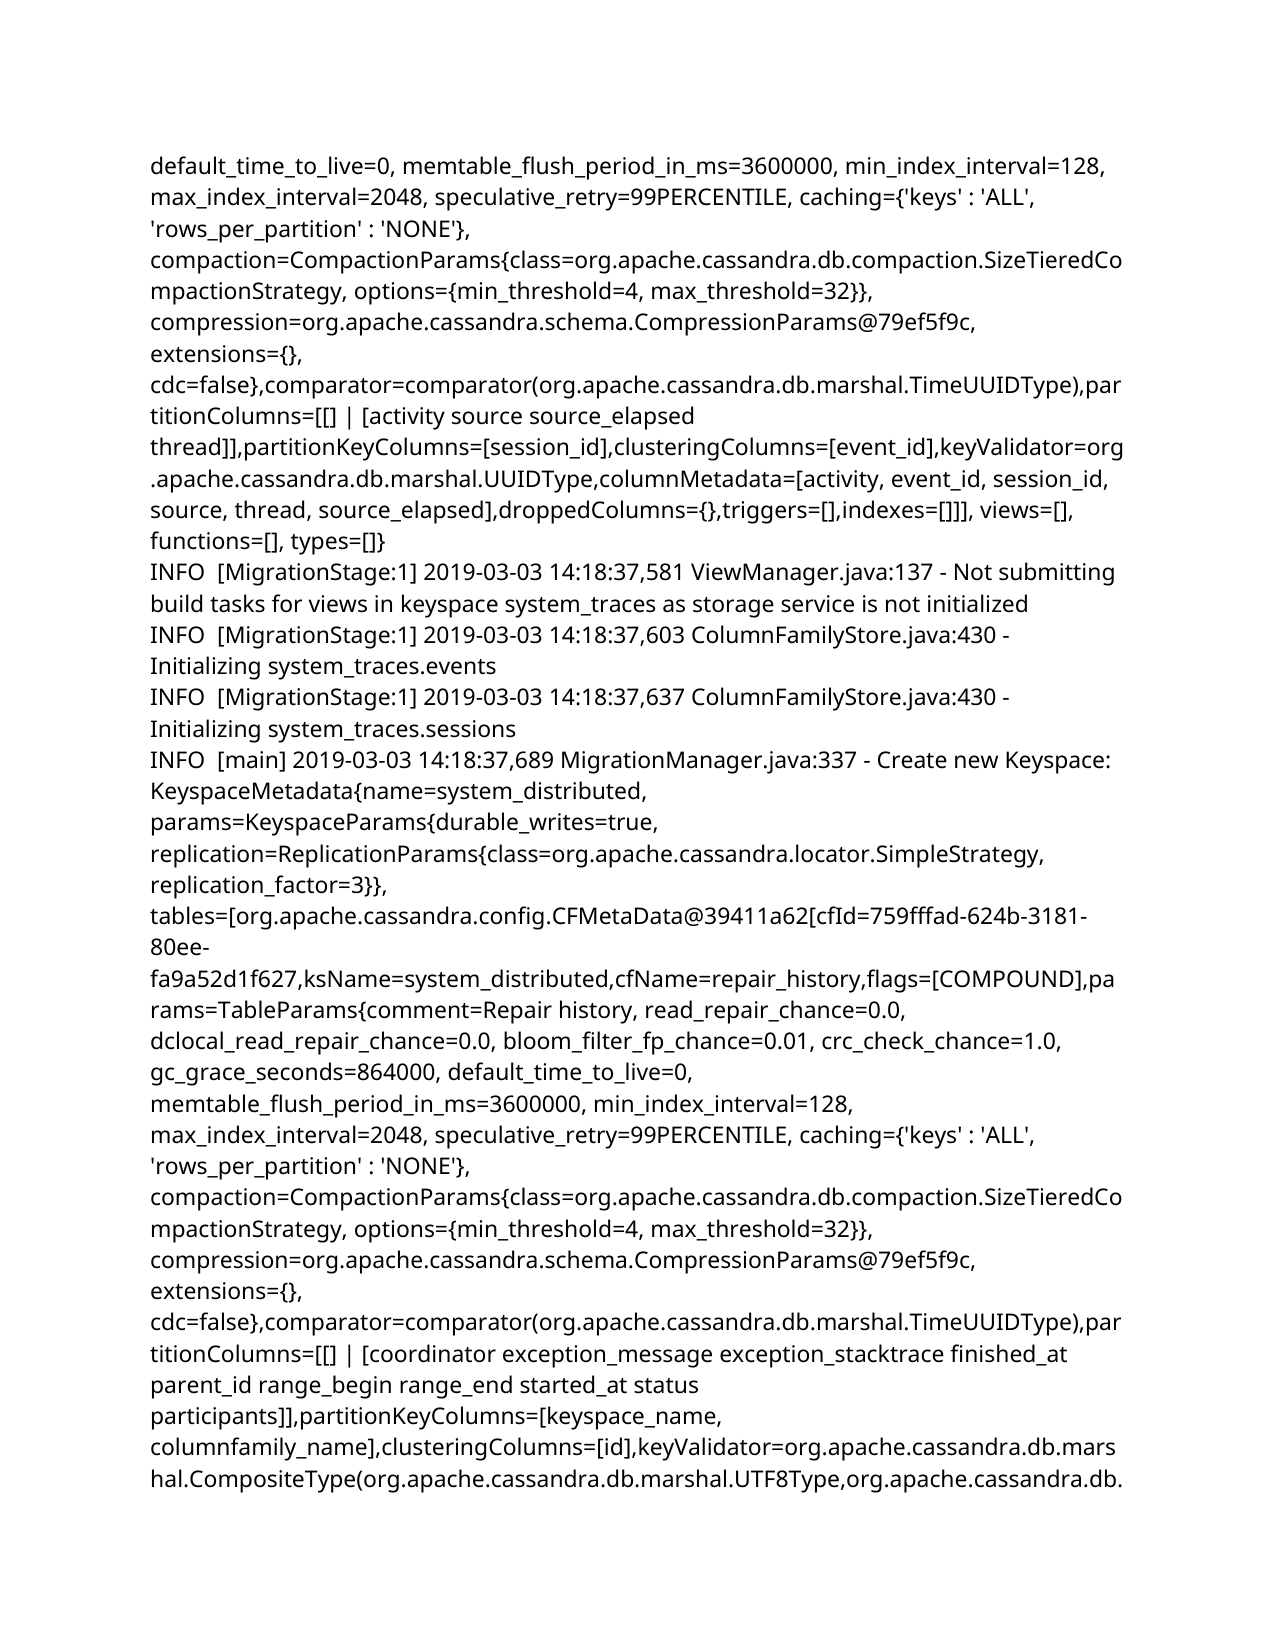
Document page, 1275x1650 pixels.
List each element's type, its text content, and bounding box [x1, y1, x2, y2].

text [150, 744, 1125, 1494]
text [150, 150, 1125, 556]
text INFO [MigrationStage:1] 2019-03-03 14:18:37,637 ColumnFamilyStore.java:430 - Initializing system_traces.sessions [150, 681, 1125, 744]
text INFO [MigrationStage:1] 2019-03-03 14:18:37,581 ViewManager.java:137 - Not submitting build tasks for views in keyspace system_traces as storage service is not initialized [150, 556, 1125, 619]
text INFO [MigrationStage:1] 2019-03-03 14:18:37,603 ColumnFamilyStore.java:430 - Initializing system_traces.events [150, 619, 1125, 681]
